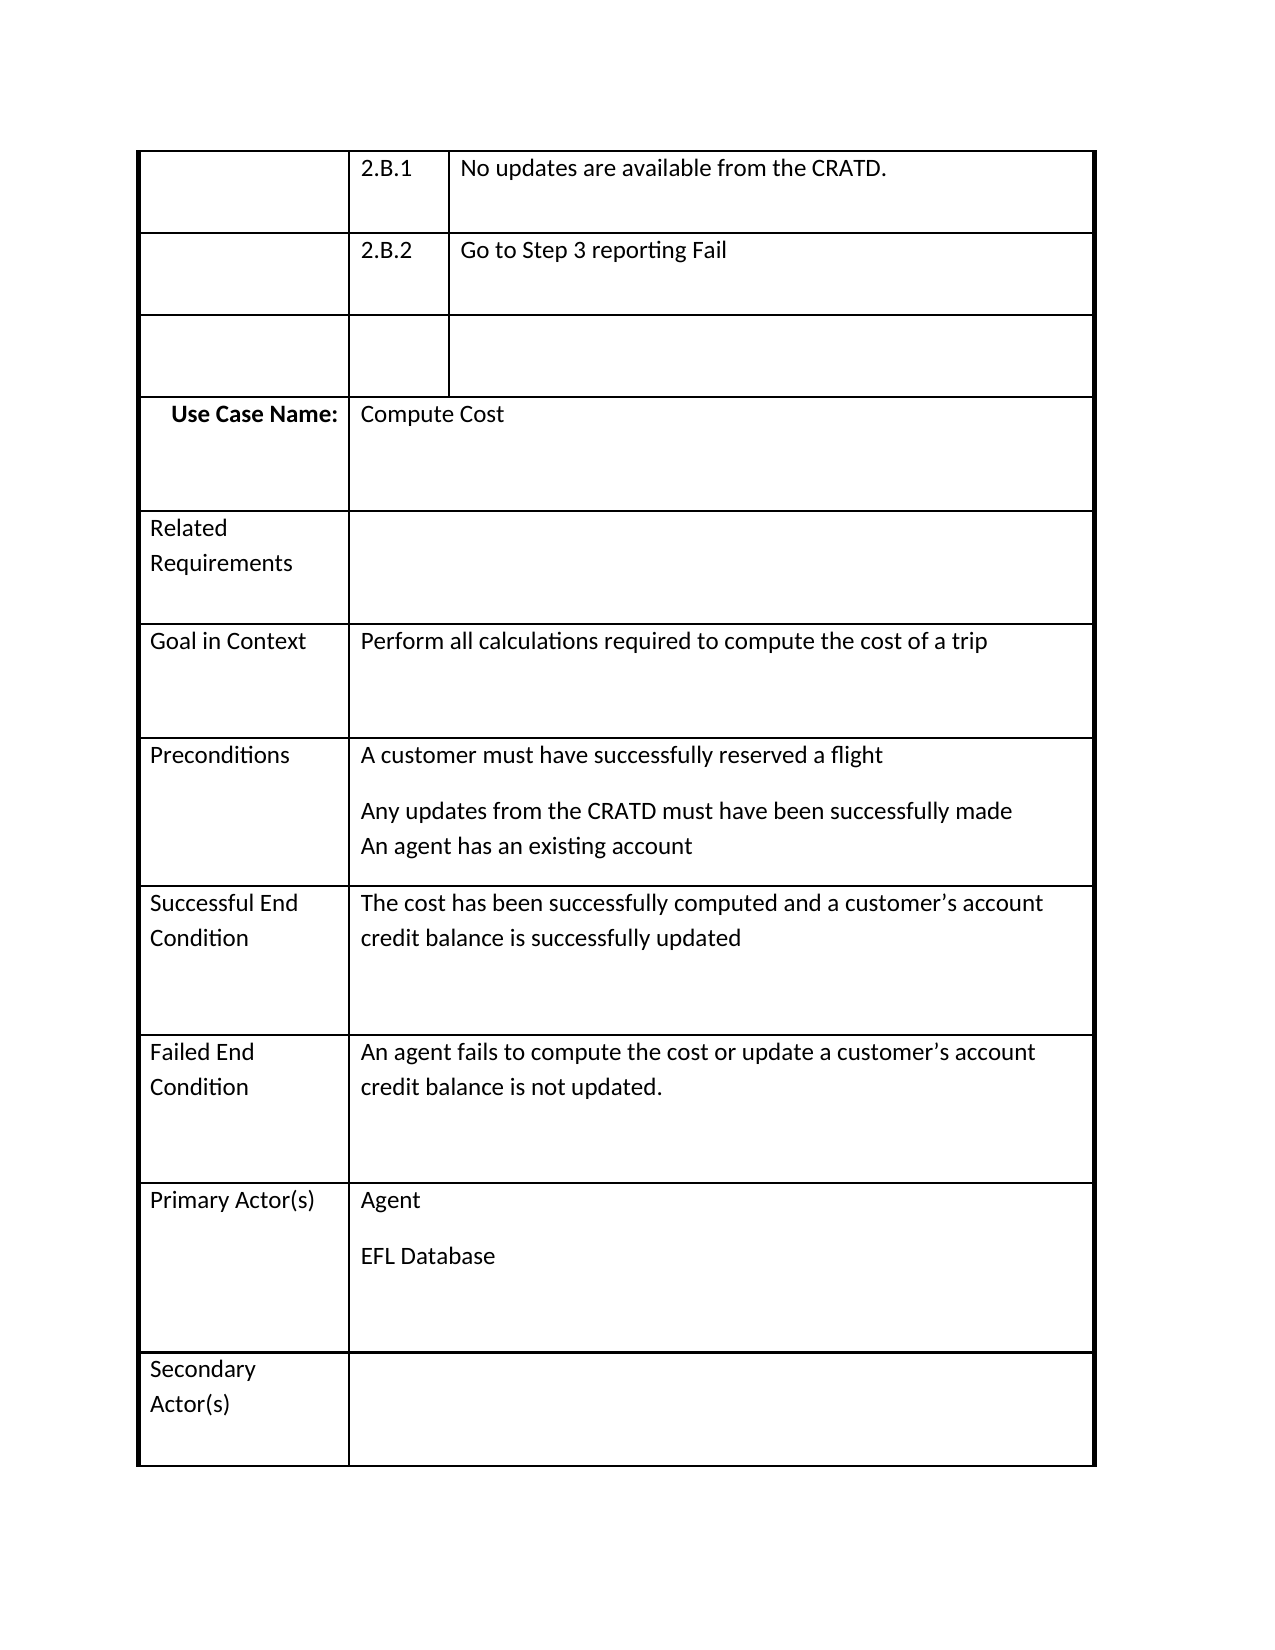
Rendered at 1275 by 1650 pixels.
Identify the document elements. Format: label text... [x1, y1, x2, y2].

table_cell Successful End Condition [141, 887, 348, 1033]
table_cell Agent EFL Database [350, 1184, 1092, 1351]
table_cell 2.B.1 [350, 152, 448, 232]
table_cell [141, 152, 348, 232]
table_cell Go to Step 3 reporting Fail [450, 234, 1092, 314]
table_cell Primary Actor(s) [141, 1184, 348, 1351]
table_cell Related Requirements [141, 512, 348, 623]
table_cell Perform all calculations required to compute the cost of a trip [350, 625, 1092, 737]
table_cell [350, 512, 1092, 623]
table_cell An agent fails to compute the cost or update a customer’s account credit balance is not updated. [350, 1036, 1092, 1182]
table_cell [141, 234, 348, 314]
table_cell Secondary Actor(s) [141, 1354, 348, 1465]
table_cell No updates are available from the CRATD. [450, 152, 1092, 232]
table_cell 2.B.2 [350, 234, 448, 314]
table_cell Failed End Condition [141, 1036, 348, 1182]
table_cell Compute Cost [350, 398, 1092, 510]
table_cell [350, 316, 448, 396]
table_cell [350, 1354, 1092, 1465]
table_cell A customer must have successfully reserved a flight Any updates from the CRATD must have been successfully made An agent has an existing account [350, 739, 1092, 885]
table_cell Use Case Name: [141, 398, 348, 510]
table_cell [141, 316, 348, 396]
table_cell The cost has been successfully computed and a customer’s account credit balance is successfully updated [350, 887, 1092, 1033]
table_cell [450, 316, 1092, 396]
table_cell Preconditions [141, 739, 348, 885]
table_cell Goal in Context [141, 625, 348, 737]
